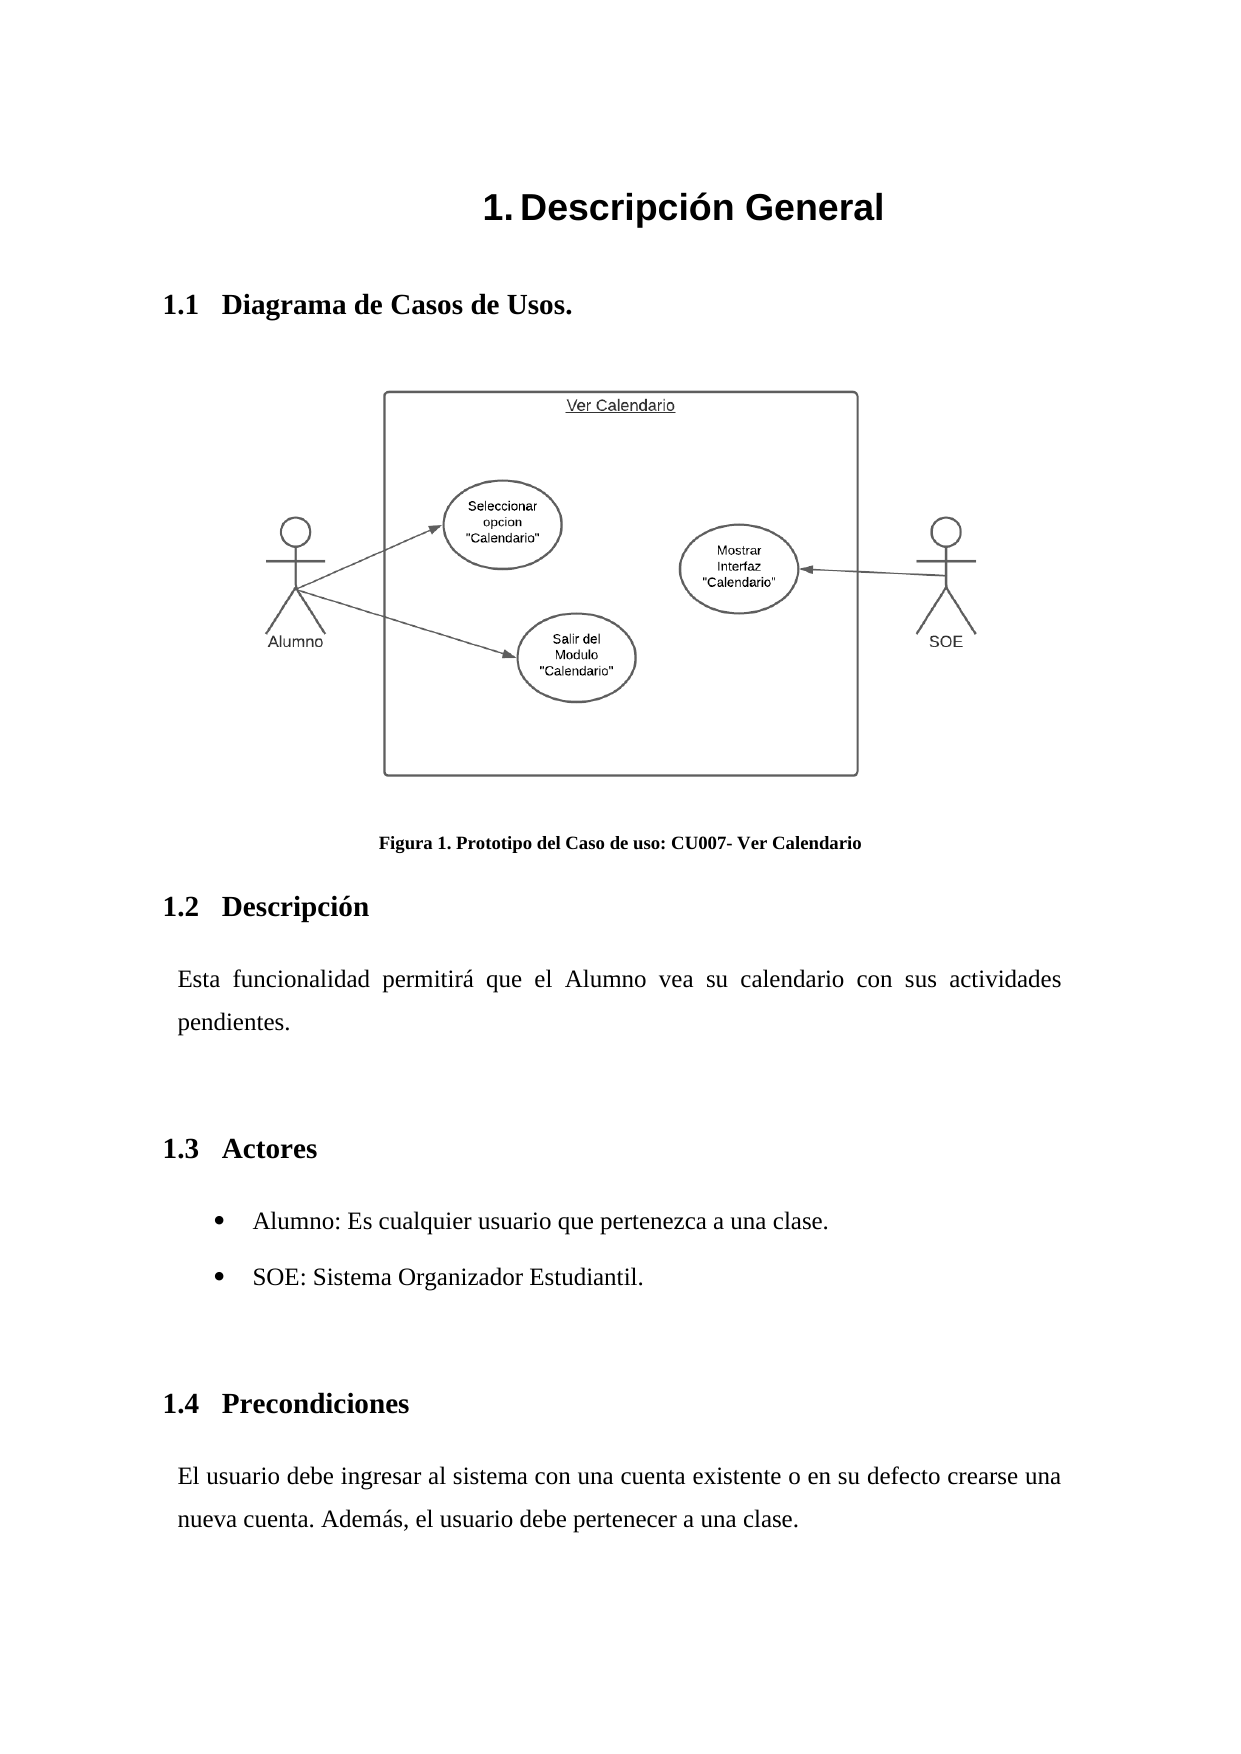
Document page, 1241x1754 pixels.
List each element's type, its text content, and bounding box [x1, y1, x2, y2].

text El usuario debe ingresar al sistema con una cuenta existente o en su defecto crearse una nueva cuenta. Además, el usuario debe pertenecer a una clase. [177, 1461, 1063, 1533]
text Figura 1. Prototipo del Caso de uso: CU007- Ver Calendario [177, 832, 1063, 853]
subtitle Precondiciones [162, 1386, 1063, 1419]
subtitle Descripción [162, 889, 1063, 922]
text Esta funcionalidad permitirá que el Alumno vea su calendario con sus actividades pendientes. [177, 964, 1063, 1036]
subtitle Actores [162, 1131, 1063, 1165]
list Alumno: Es cualquier usuario que pertenezca a una clase. [215, 1206, 1063, 1235]
picture [177, 362, 1064, 805]
subtitle Diagrama de Casos de Usos. [162, 287, 1063, 321]
subtitle Descripción General [304, 185, 1063, 228]
list SOE: Sistema Organizador Estudiantil. [215, 1262, 1063, 1291]
